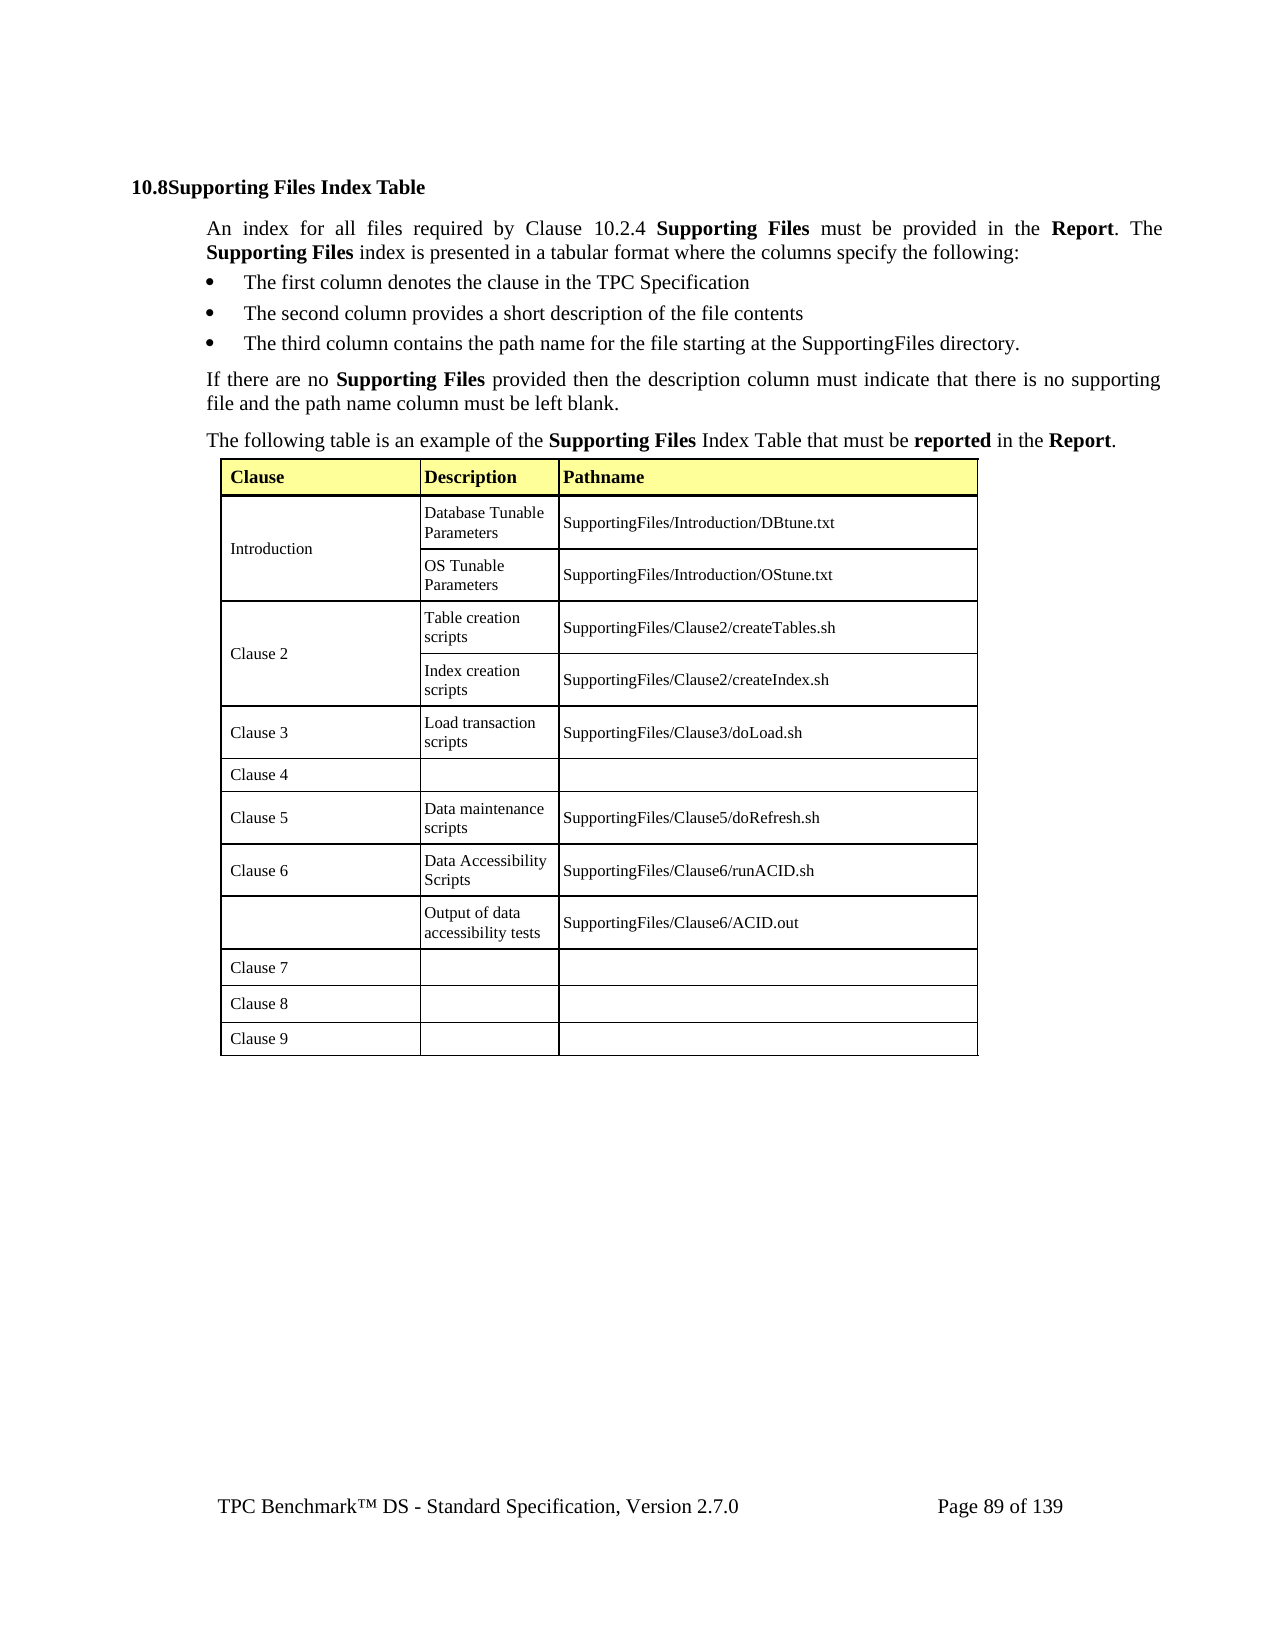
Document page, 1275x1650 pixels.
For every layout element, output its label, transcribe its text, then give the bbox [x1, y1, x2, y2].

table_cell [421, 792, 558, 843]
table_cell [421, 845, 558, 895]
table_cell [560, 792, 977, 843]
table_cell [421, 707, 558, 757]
list The first column denotes the clause in the TPC Specification [206, 270, 1162, 294]
list The second column provides a short description of the file contents [206, 300, 1162, 324]
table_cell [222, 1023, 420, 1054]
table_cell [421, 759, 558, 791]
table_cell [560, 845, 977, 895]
text The following table is an example of the Supporting Files Index Table that must be reported in the Report. [206, 428, 1162, 452]
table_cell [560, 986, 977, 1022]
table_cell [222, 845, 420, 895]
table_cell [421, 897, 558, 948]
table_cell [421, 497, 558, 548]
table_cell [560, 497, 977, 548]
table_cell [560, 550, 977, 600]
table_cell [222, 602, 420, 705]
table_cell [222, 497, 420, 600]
text If there are no Supporting Files provided then the description column must indicate that there is no supporting file and the path name column must be left blank. [206, 367, 1162, 415]
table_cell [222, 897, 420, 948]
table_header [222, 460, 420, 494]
list The third column contains the path name for the file starting at the SupportingFiles directory. [206, 331, 1162, 355]
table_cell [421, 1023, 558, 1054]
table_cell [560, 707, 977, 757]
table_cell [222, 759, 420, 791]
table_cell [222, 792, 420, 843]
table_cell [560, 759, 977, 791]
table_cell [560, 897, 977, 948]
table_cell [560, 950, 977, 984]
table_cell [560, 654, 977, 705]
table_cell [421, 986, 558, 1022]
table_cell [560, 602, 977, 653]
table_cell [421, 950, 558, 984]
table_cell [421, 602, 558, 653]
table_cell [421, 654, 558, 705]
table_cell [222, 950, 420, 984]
subtitle Supporting Files Index Table [131, 175, 1162, 199]
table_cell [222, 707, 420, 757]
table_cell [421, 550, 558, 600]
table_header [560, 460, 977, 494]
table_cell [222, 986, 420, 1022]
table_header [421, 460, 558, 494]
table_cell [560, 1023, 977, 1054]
